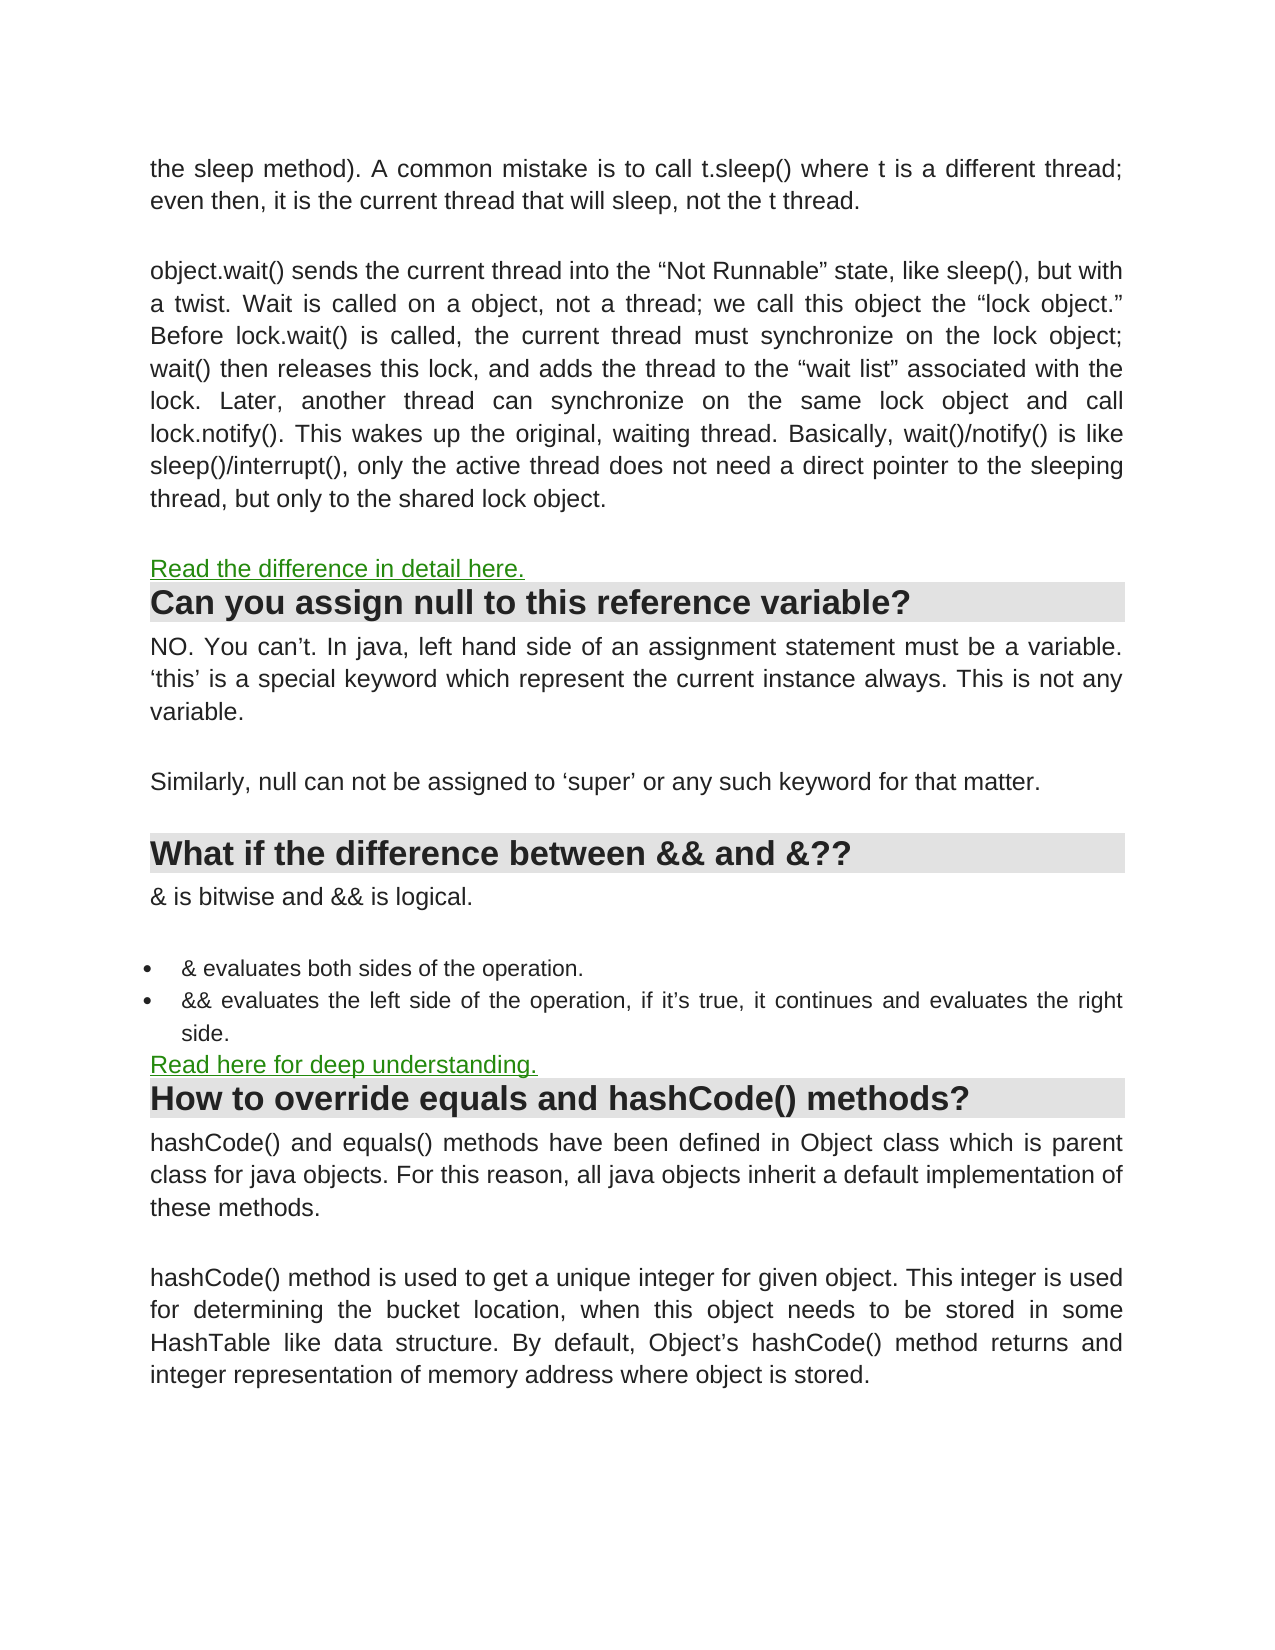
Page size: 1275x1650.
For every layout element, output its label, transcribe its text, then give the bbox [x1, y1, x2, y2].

text Read here for deep understanding. [150, 1046, 1125, 1078]
text Similarly, null can not be assigned to ‘super’ or any such keyword for that matter. [150, 763, 1125, 796]
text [150, 150, 1125, 215]
text hashCode() method is used to get a unique integer for given object. This integer is used for determining the bucket location, when this object needs to be stored in some HashTable like data structure. By default, Object’s hashCode() method returns and integer representation of memory address where object is stored. [150, 1259, 1125, 1389]
text object.wait() sends the current thread into the “Not Runnable” state, like sleep(), but with a twist. Wait is called on a object, not a thread; we call this object the “lock object.” Before lock.wait() is called, the current thread must synchronize on the lock object; wait() then releases this lock, and adds the thread to the “wait list” associated with the lock. Later, another thread can synchronize on the same lock object and call lock.notify(). This wakes up the original, waiting thread. Basically, wait()/notify() is like sleep()/interrupt(), only the active thread does not need a direct pointer to the sleeping thread, but only to the shared lock object. [150, 252, 1125, 512]
text NO. You can’t. In java, left hand side of an assignment statement must be a variable. ‘this’ is a special keyword which represent the current instance always. This is not any variable. [150, 628, 1125, 726]
list && evaluates the left side of the operation, if it’s true, it continues and evaluates the right side. [144, 981, 1125, 1046]
text hashCode() and equals() methods have been defined in Object class which is parent class for java objects. For this reason, all java objects inherit a default implementation of these methods. [150, 1124, 1125, 1222]
subtitle How to override equals and hashCode() methods? [150, 1078, 1125, 1118]
text & is bitwise and && is logical. [150, 878, 1125, 911]
list & evaluates both sides of the operation. [144, 948, 1125, 981]
text Read the difference in detail here. [150, 550, 1125, 582]
subtitle Can you assign null to this reference variable? [150, 582, 1125, 622]
subtitle What if the difference between && and &?? [150, 833, 1125, 873]
